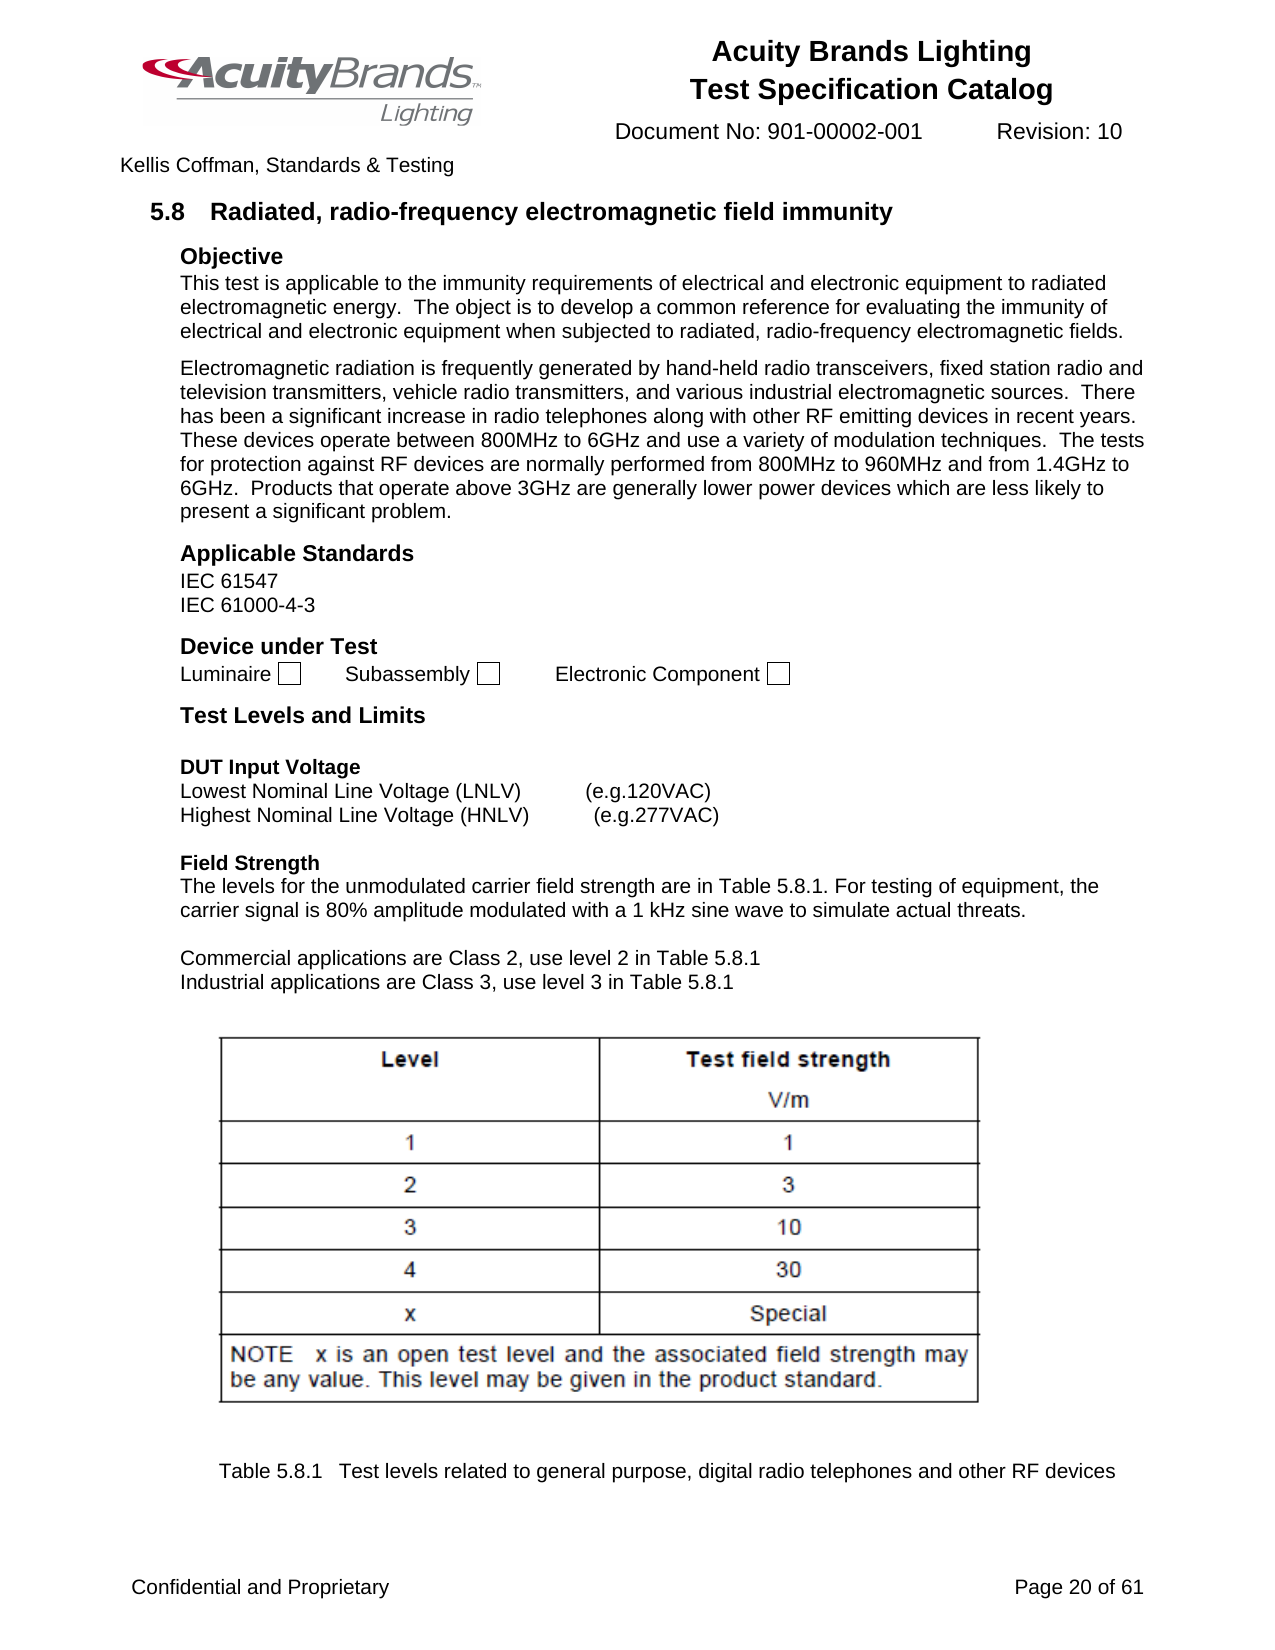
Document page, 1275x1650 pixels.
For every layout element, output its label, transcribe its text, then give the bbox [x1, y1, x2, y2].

text Highest Nominal Line Voltage (HNLV) (e.g.277VAC) [180, 802, 1155, 826]
text Table 5.8.1 Test levels related to general purpose, digital radio telephones and other RF devices [180, 1459, 1155, 1483]
text The levels for the unmodulated carrier field strength are in Table 5.8.1. For testing of equipment, the carrier signal is 80% amplitude modulated with a 1 kHz sine wave to simulate actual threats. [180, 874, 1155, 922]
text Field Strength [180, 850, 1155, 874]
text Lowest Nominal Line Voltage (LNLV) (e.g.120VAC) [180, 778, 1155, 802]
text DUT Input Voltage [180, 754, 1155, 778]
text IEC 61547 [180, 568, 1155, 592]
subtitle Test Levels and Limits [180, 702, 1155, 728]
subtitle 5.8 Radiated, radio-frequency electromagnetic field immunity [135, 197, 1155, 226]
text Electromagnetic radiation is frequently generated by hand-held radio transceivers, fixed station radio and television transmitters, vehicle radio transmitters, and various industrial electromagnetic sources. There has been a significant increase in radio telephones along with other RF emitting devices in recent years. These devices operate between 800MHz to 6GHz and use a variety of modulation techniques. The tests for protection against RF devices are normally performed from 800MHz to 960MHz and from 1.4GHz to 6GHz. Products that operate above 3GHz are generally lower power devices which are less likely to present a significant problem. [180, 356, 1155, 523]
picture [142, 57, 482, 126]
subtitle Objective [180, 243, 1155, 269]
text Industrial applications are Class 3, use level 3 in Table 5.8.1 [180, 970, 1155, 994]
subtitle Device under Test [180, 633, 1155, 659]
text Commercial applications are Class 2, use level 2 in Table 5.8.1 [180, 946, 1155, 970]
text IEC 61000-4-3 [180, 592, 1155, 616]
text This test is applicable to the immunity requirements of electrical and electronic equipment to radiated electromagnetic energy. The object is to develop a common reference for evaluating the immunity of electrical and electronic equipment when subjected to radiated, radio-frequency electromagnetic fields. [180, 271, 1155, 343]
subtitle Applicable Standards [180, 540, 1155, 566]
text Luminaire Subassembly Electronic Component [180, 661, 1155, 685]
